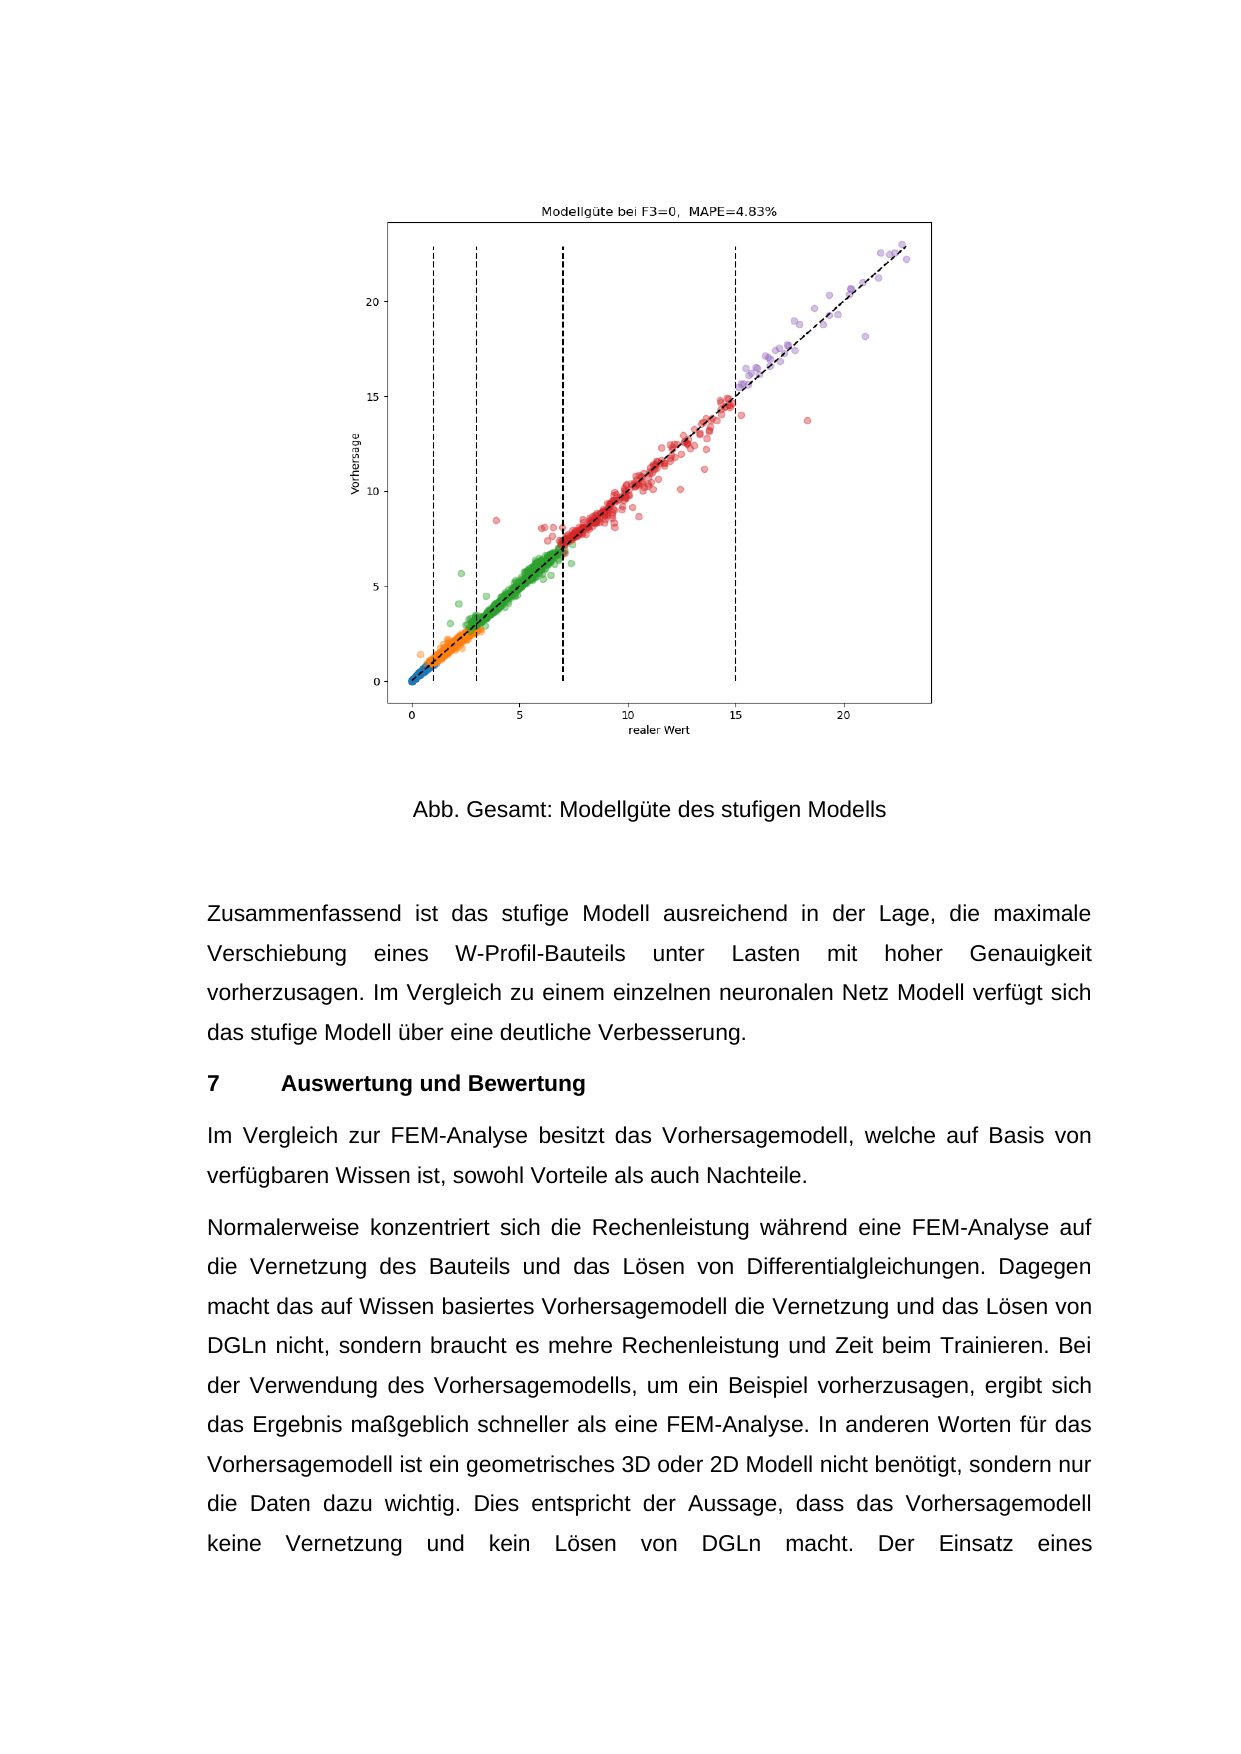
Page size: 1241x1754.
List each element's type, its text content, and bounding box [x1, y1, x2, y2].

subtitle 7 Auswertung und Bewertung [207, 1070, 1092, 1097]
text Im Vergleich zur FEM-Analyse besitzt das Vorhersagemodell, welche auf Basis von verfügbaren Wissen ist, sowohl Vorteile als auch Nachteile. [207, 1122, 1092, 1188]
text Abb. Gesamt: Modellgüte des stufigen Modells [207, 796, 1092, 822]
picture [299, 147, 1000, 771]
text Zusammenfassend ist das stufige Modell ausreichend in der Lage, die maximale Verschiebung eines W-Profil-Bauteils unter Lasten mit hoher Genauigkeit vorherzusagen. Im Vergleich zu einem einzelnen neuronalen Netz Modell verfügt sich das stufige Modell über eine deutliche Verbesserung. [207, 900, 1092, 1045]
